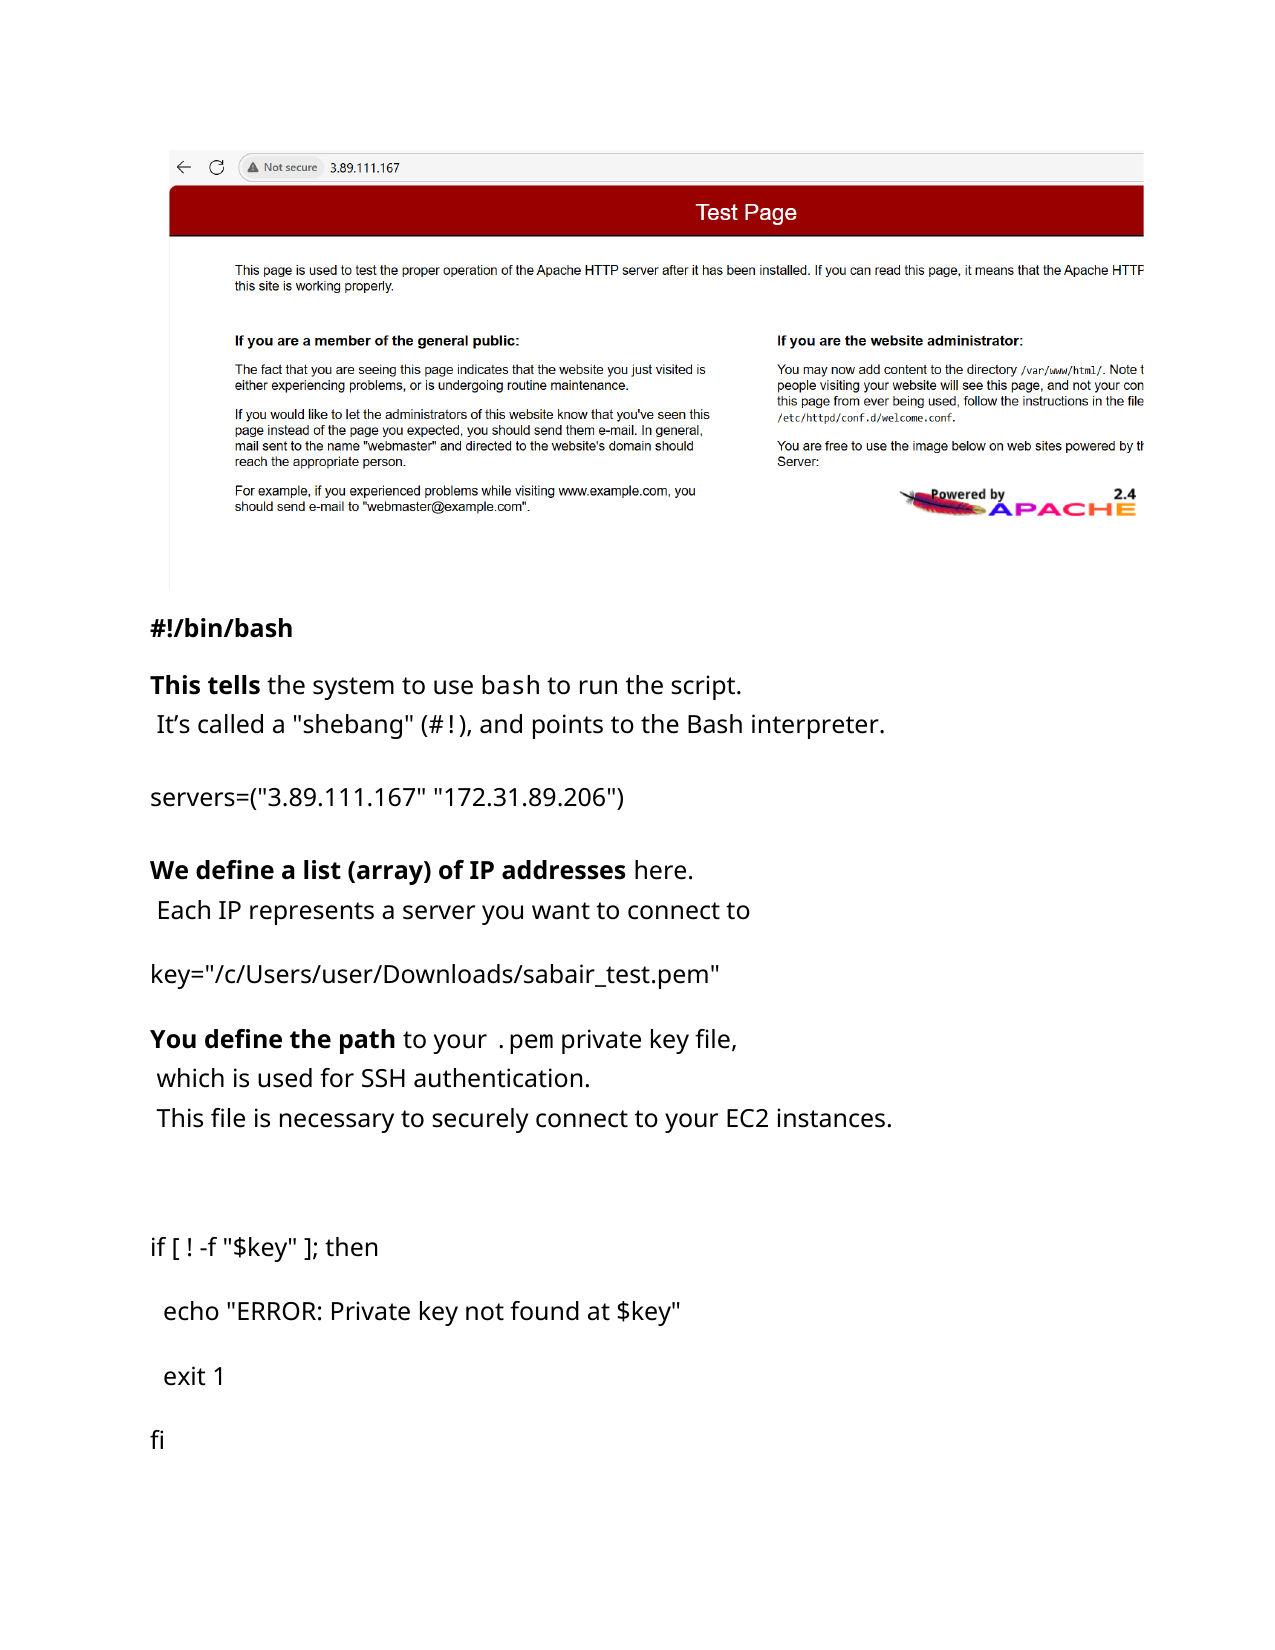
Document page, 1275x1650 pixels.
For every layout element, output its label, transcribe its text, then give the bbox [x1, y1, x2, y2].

text You define the path to your .pem private key file, which is used for SSH authentication. This file is necessary to securely connect to your EC2 instances. [150, 1021, 1125, 1134]
text if [ ! -f "$key" ]; then [150, 1229, 1125, 1263]
text We define a list (array) of IP addresses here. Each IP represents a server you want to connect to [150, 853, 1125, 926]
text exit 1 [150, 1358, 1125, 1392]
text This tells the system to use bash to run the script. It’s called a "shebang" (#!), and points to the Bash interpreter. [150, 667, 1125, 741]
text #!/bin/bash [150, 611, 1125, 645]
text key="/c/Users/user/Downloads/sabair_test.pem" [150, 957, 1125, 991]
text fi [150, 1423, 1125, 1457]
text echo "ERROR: Private key not found at $key" [150, 1294, 1125, 1328]
text servers=("3.89.111.167" "172.31.89.206") [150, 780, 1125, 814]
